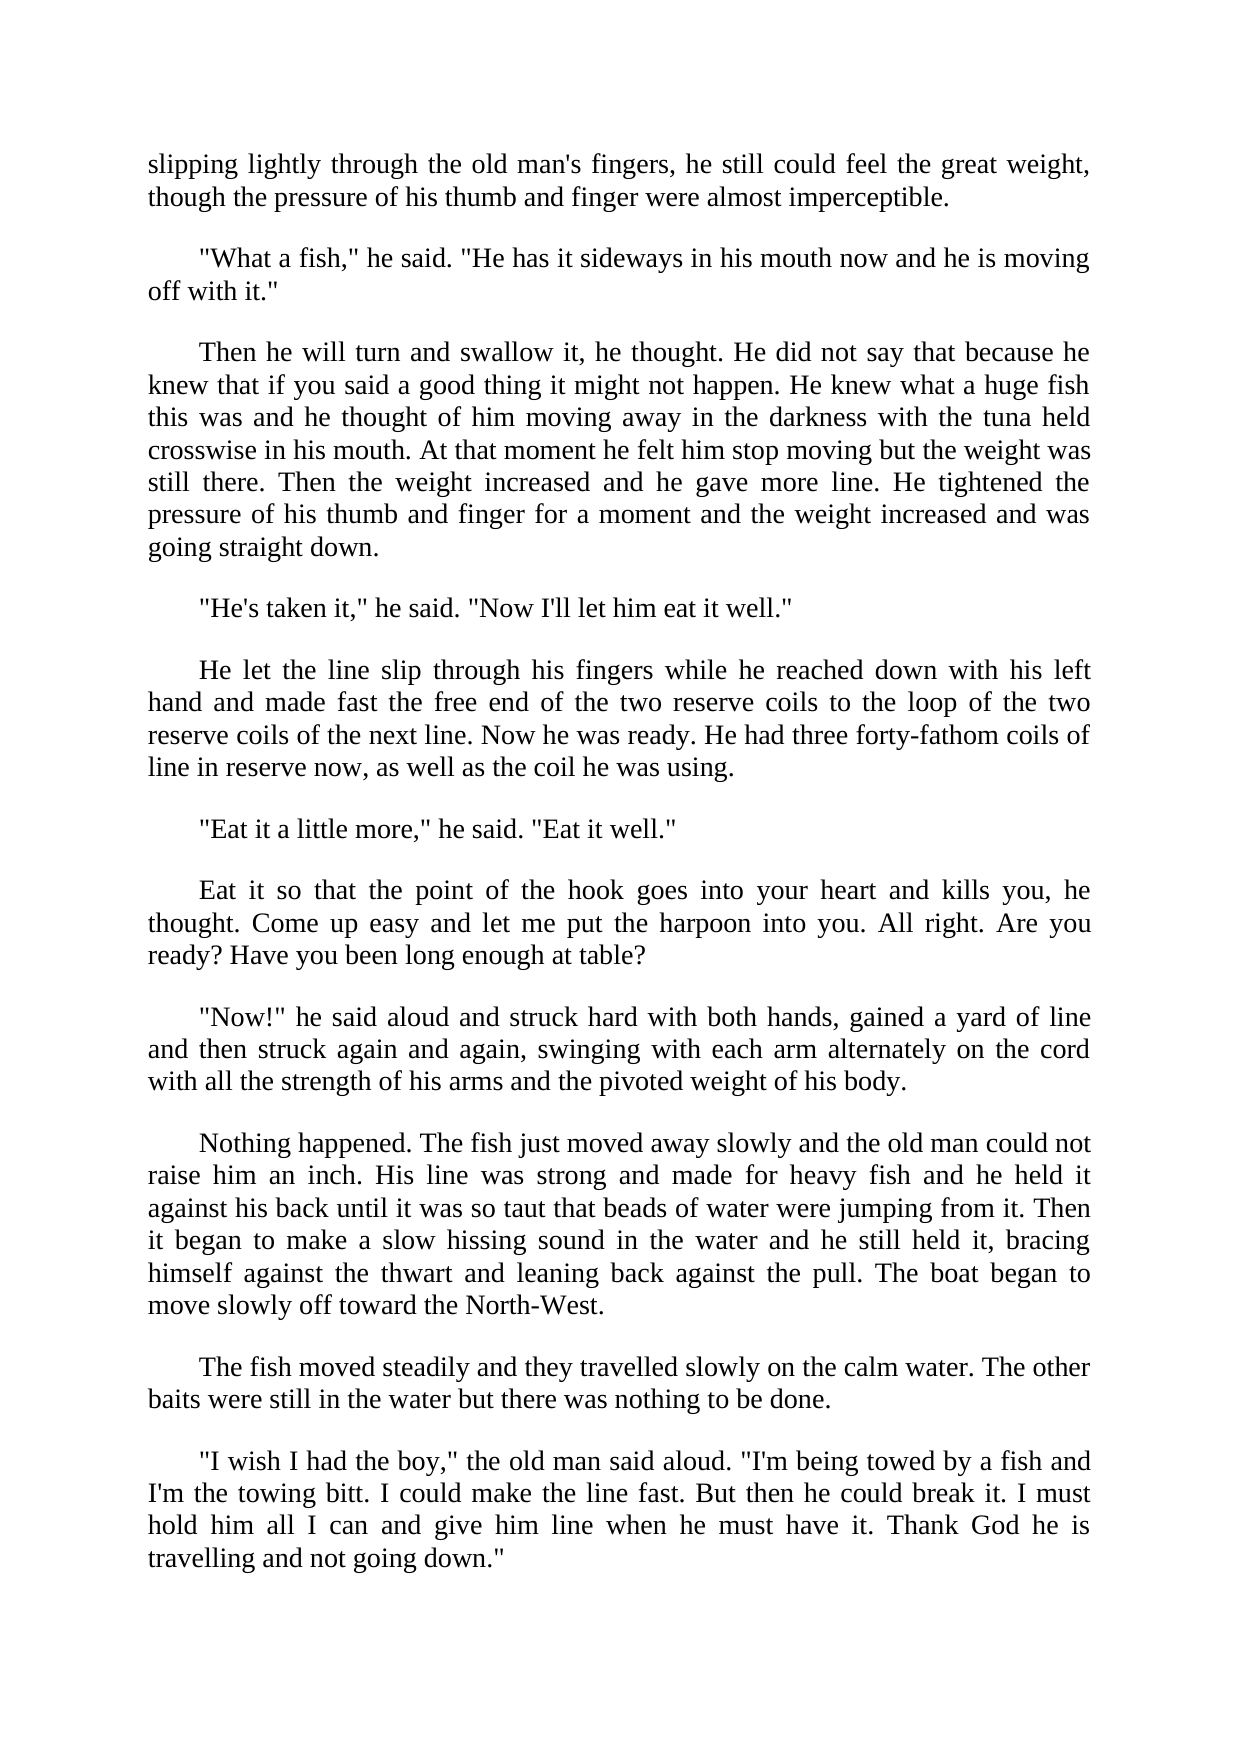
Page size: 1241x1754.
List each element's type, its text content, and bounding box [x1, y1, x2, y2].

text "What a fish," he said. "He has it sideways in his mouth now and he is moving off with it." [148, 242, 1093, 306]
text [148, 148, 1093, 212]
text "I wish I had the boy," the old man said aloud. "I'm being towed by a fish and I'm the towing bitt. I could make the line fast. But then he could break it. I must hold him all I can and give him line when he must have it. Thank God he is travelling and not going down." [148, 1443, 1093, 1573]
text "Eat it a little more," he said. "Eat it well." [148, 812, 1093, 844]
text "Now!" he said aloud and struck hard with both hands, gained a yard of line and then struck again and again, swinging with each arm alternately on the cord with all the strength of his arms and the pivoted weight of his body. [148, 1000, 1093, 1097]
text The fish moved steadily and they travelled slowly on the calm water. The other baits were still in the water but there was nothing to be done. [148, 1349, 1093, 1414]
text Eat it so that the point of the hook goes into your heart and kills you, he thought. Come up easy and let me put the harpoon into you. All right. Are you ready? Have you been long enough at table? [148, 873, 1093, 971]
text He let the line slip through his fingers while he reached down with his left hand and made fast the free end of the two reserve coils to the loop of the two reserve coils of the next line. Now he was ready. He had three forty-fathom coils of line in reserve now, as well as the coil he was using. [148, 653, 1093, 783]
text Then he will turn and swallow it, he thought. He did not say that because he knew that if you said a good thing it might not happen. He knew what a huge fish this was and he thought of him moving away in the darkness with the tuna held crosswise in his mouth. At that moment he felt him stop moving but the weight was still there. Then the weight increased and he gave more line. He tightened the pressure of his thumb and finger for a moment and the weight increased and was going straight down. [148, 336, 1093, 562]
text Nothing happened. The fish just moved away slowly and the old man could not raise him an inch. His line was strong and made for heavy fish and he held it against his back until it was so taut that beads of water were jumping from it. Then it began to make a slow hissing sound in the water and he still held it, bracing himself against the thwart and leaning back against the pull. The boat began to move slowly off toward the North-West. [148, 1126, 1093, 1320]
text "He's taken it," he said. "Now I'll let him eat it well." [148, 591, 1093, 624]
